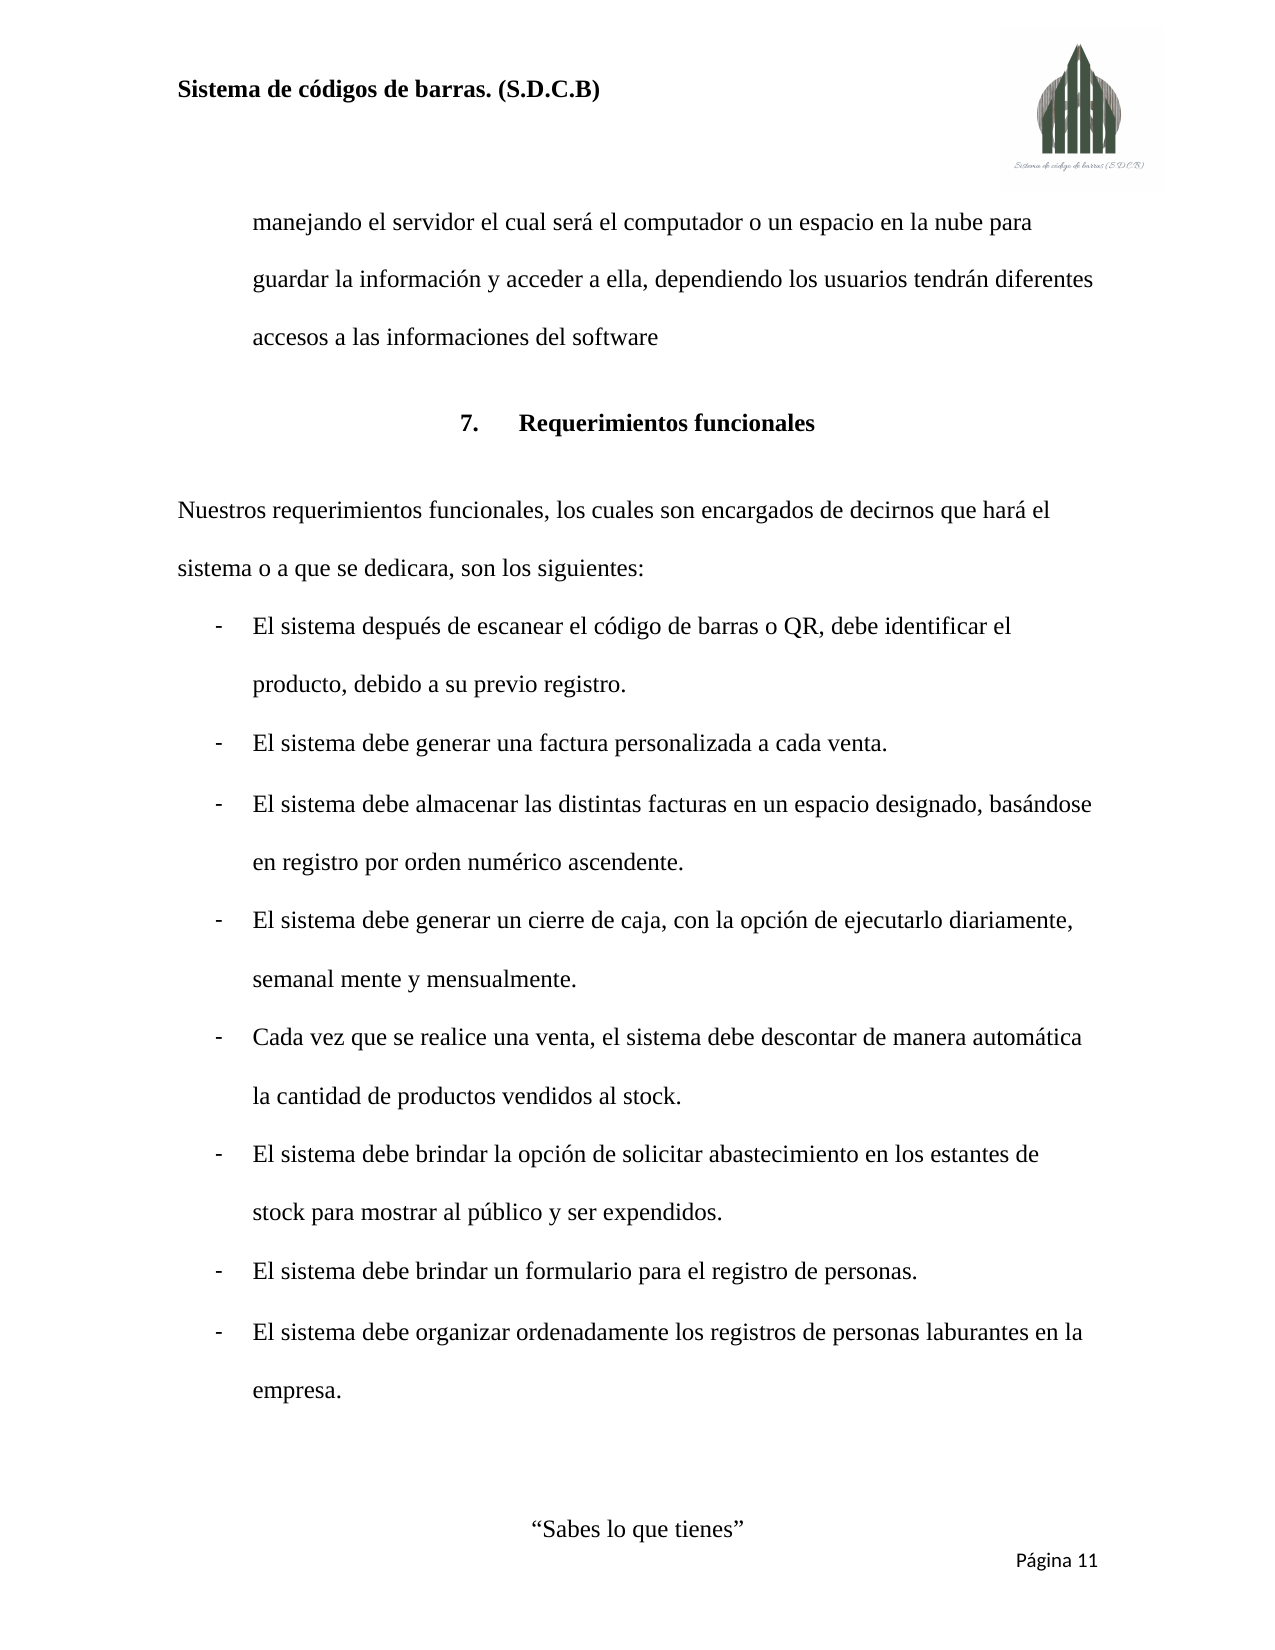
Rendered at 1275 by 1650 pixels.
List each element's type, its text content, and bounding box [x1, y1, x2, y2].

picture [1000, 26, 1164, 191]
list El sistema debe generar un cierre de caja, con la opción de ejecutarlo diariamente, semanal mente y mensualmente. [215, 905, 1098, 993]
list El sistema debe brindar la opción de solicitar abastecimiento en los estantes de stock para mostrar al público y ser expendidos. [215, 1138, 1098, 1226]
list El sistema debe organizar ordenadamente los registros de personas laburantes en la empresa. [215, 1316, 1098, 1404]
list El sistema debe brindar un formulario para el registro de personas. [215, 1255, 1098, 1286]
text Nuestros requerimientos funcionales, los cuales son encargados de decirnos que hará el sistema o a que se dedicara, son los siguientes: [177, 495, 1098, 581]
subtitle Requerimientos funcionales [177, 408, 1098, 437]
list El sistema debe generar una factura personalizada a cada venta. [215, 727, 1098, 757]
list El sistema debe almacenar las distintas facturas en un espacio designado, basándose en registro por orden numérico ascendente. [215, 788, 1098, 876]
list El sistema después de escanear el código de barras o QR, debe identificar el producto, debido a su previo registro. [215, 610, 1098, 698]
list Cada vez que se realice una venta, el sistema debe descontar de manera automática la cantidad de productos vendidos al stock. [215, 1021, 1098, 1109]
